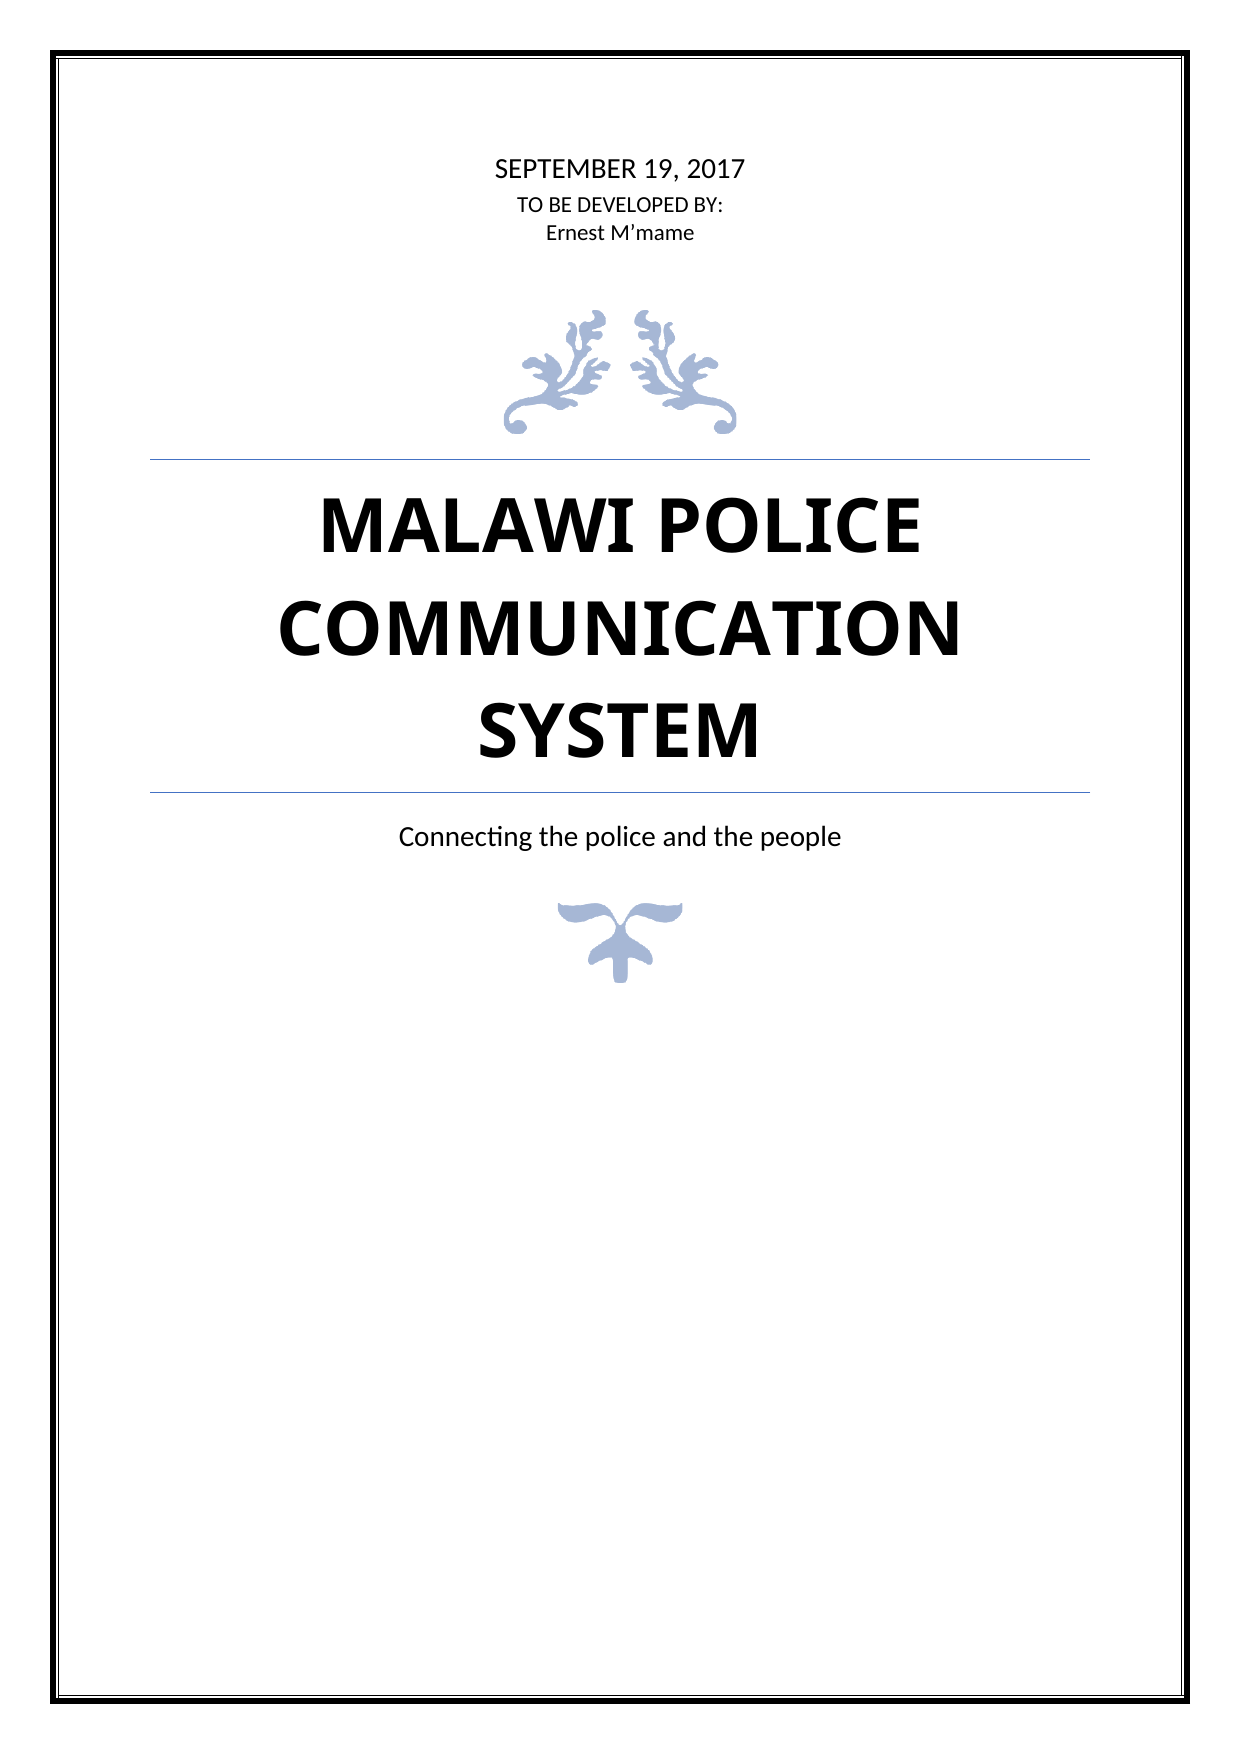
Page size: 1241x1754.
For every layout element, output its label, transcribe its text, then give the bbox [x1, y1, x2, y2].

text Connecting the police and the people [150, 818, 1090, 854]
text MALAWI POLICE COMMUNICATION SYSTEM [150, 460, 1090, 792]
